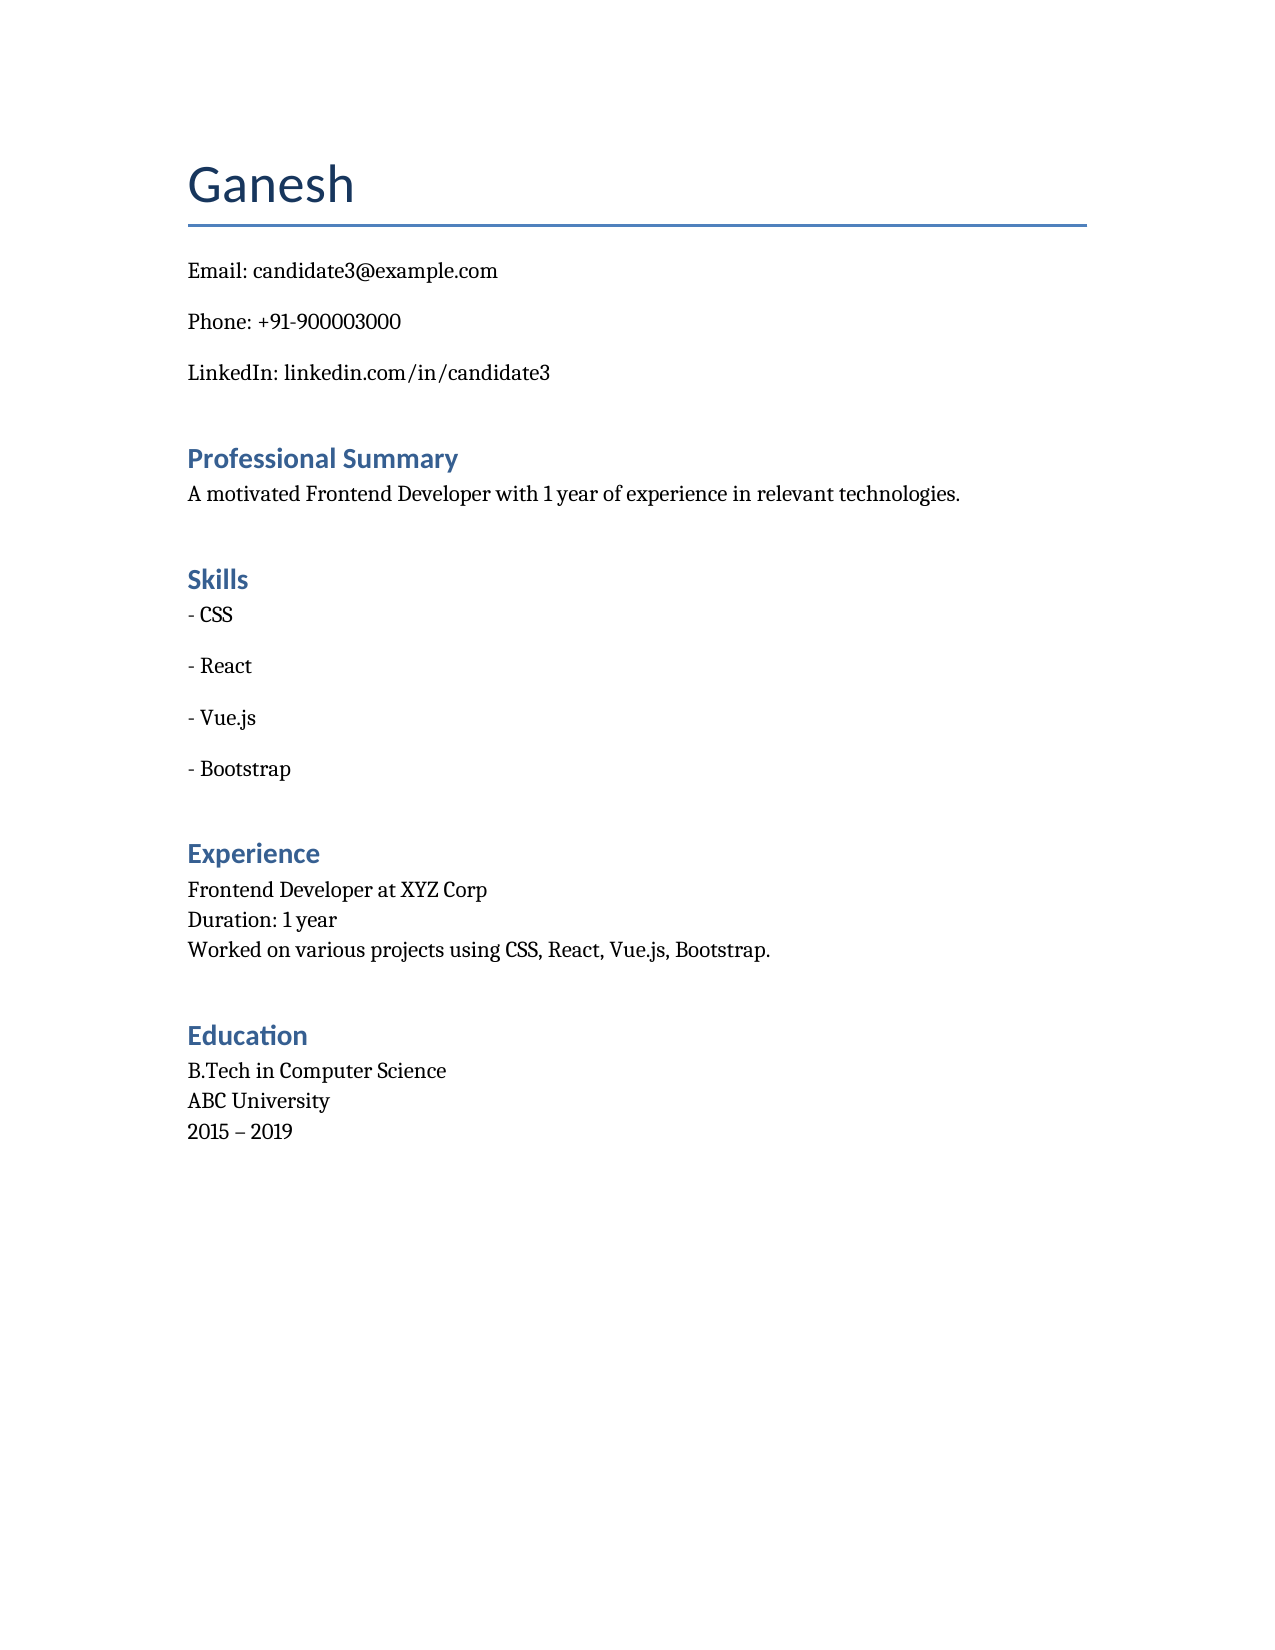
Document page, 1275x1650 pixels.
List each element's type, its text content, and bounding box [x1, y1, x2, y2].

text Email: candidate3@example.com [187, 258, 1087, 284]
text LinkedIn: linkedin.com/in/candidate3 [187, 360, 1087, 386]
text - CSS [187, 602, 1087, 628]
subtitle Skills [187, 561, 1087, 597]
text - React [187, 653, 1087, 679]
subtitle Professional Summary [187, 440, 1087, 476]
text B.Tech in Computer Science ABC University 2015 – 2019 [187, 1058, 1087, 1145]
text Phone: +91-900003000 [187, 309, 1087, 335]
text - Bootstrap [187, 755, 1087, 782]
title Ganesh [187, 150, 1087, 227]
text A motivated Frontend Developer with 1 year of experience in relevant technologies. [187, 481, 1087, 507]
subtitle Education [187, 1017, 1087, 1053]
text Frontend Developer at XYZ Corp Duration: 1 year Worked on various projects using CSS, React, Vue.js, Bootstrap. [187, 876, 1087, 963]
subtitle Experience [187, 836, 1087, 871]
text - Vue.js [187, 704, 1087, 731]
